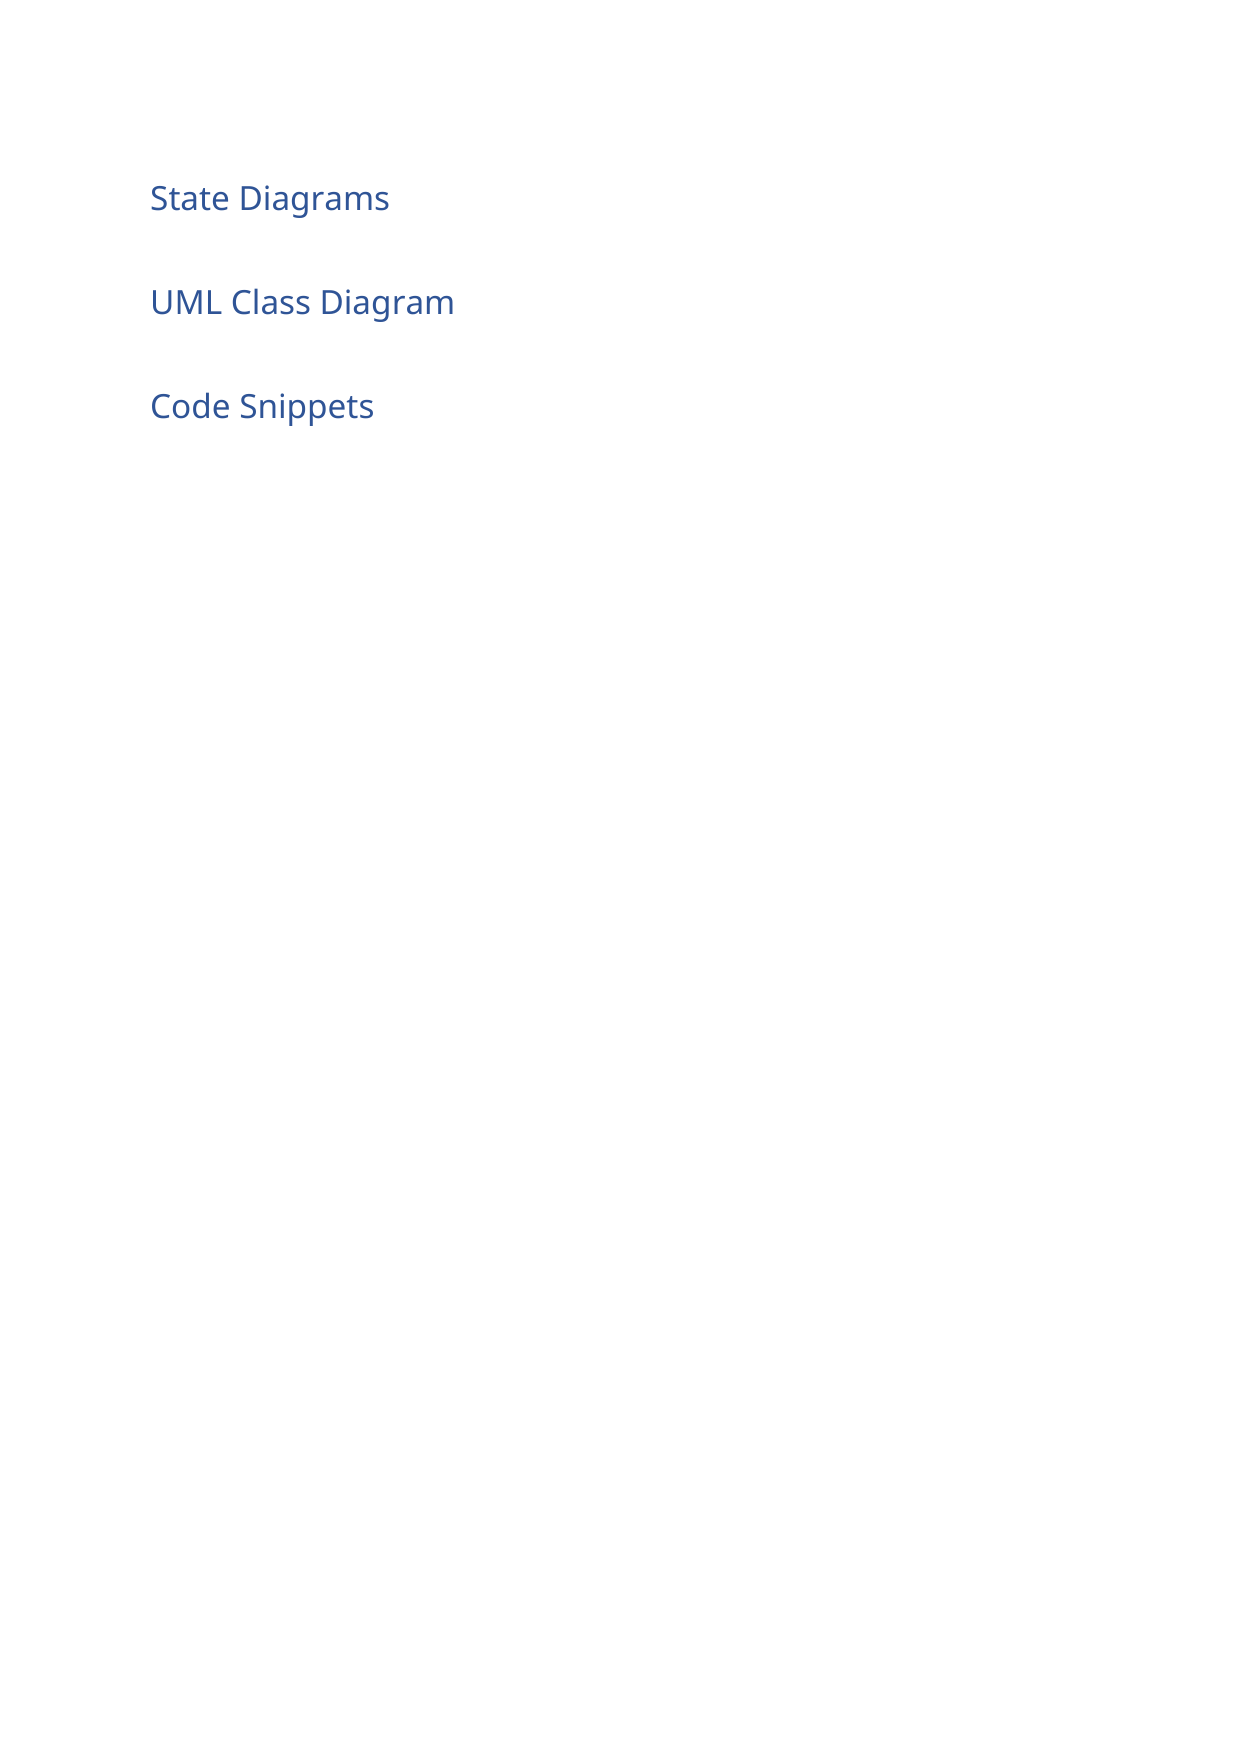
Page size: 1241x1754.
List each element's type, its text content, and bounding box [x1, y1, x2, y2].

subtitle Code Snippets [150, 383, 1090, 429]
subtitle UML Class Diagram [150, 279, 1090, 324]
subtitle State Diagrams [150, 175, 1090, 220]
